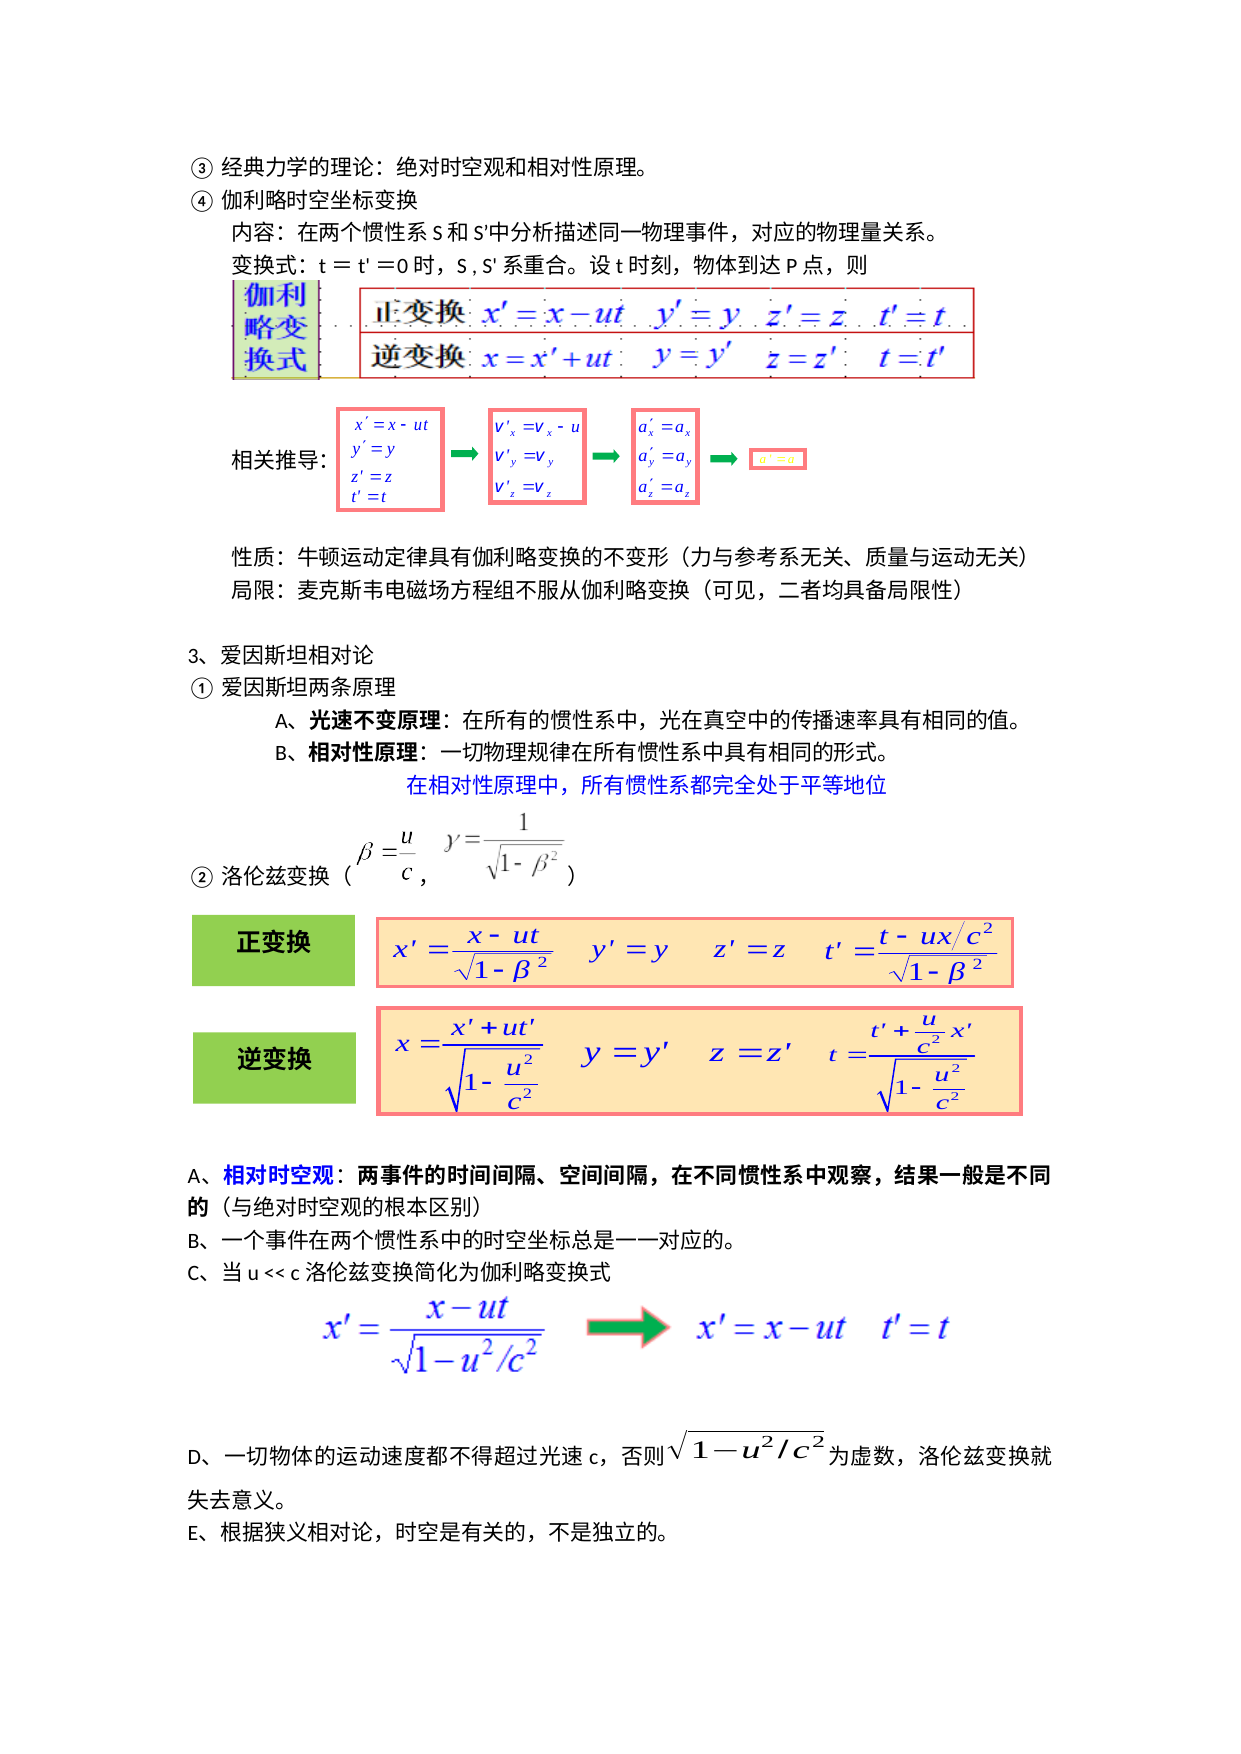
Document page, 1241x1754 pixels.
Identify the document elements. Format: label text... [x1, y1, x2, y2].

picture [231, 280, 976, 380]
list E、根据狭义相对论，时空是有关的，不是独立的。 [187, 1515, 1053, 1547]
list 相关推导： [445, 442, 488, 475]
list 相关推导： [636, 442, 695, 475]
list C、当u << c 洛伦兹变换简化为伽利略变换式 [187, 1255, 1053, 1287]
list 相关推导： [340, 442, 440, 475]
list 性质：牛顿运动定律具有伽利略变换的不变形（力与参考系无关、质量与运动无关） [187, 540, 1053, 572]
picture [273, 1287, 1011, 1394]
list A、相对时空观：两事件的时间间隔、空间间隔，在不同惯性系中观察，结果一般是不同的（与绝对时空观的根本区别） [187, 1157, 1053, 1222]
list 爱因斯坦相对论 [187, 637, 1053, 670]
list B、一个事件在两个惯性系中的时空坐标总是一一对应的。 [187, 1222, 1053, 1255]
list 内容：在两个惯性系S和S’中分析描述同一物理事件，对应的物理量关系。 [187, 215, 1053, 247]
list 变换式：t ＝ t' ＝0 时，S , S' 系重合。设t 时刻，物体到达 P 点，则 [187, 247, 1053, 280]
list 相关推导： [187, 442, 336, 475]
list D、一切物体的运动速度都不得超过光速c，否则为虚数，洛伦兹变换就失去意义。 [187, 1417, 1053, 1515]
list B、相对性原理：一切物理规律在所有惯性系中具有相同的形式。 [231, 735, 1053, 767]
list 相关推导： [700, 442, 1053, 475]
list ④伽利略时空坐标变换 [187, 182, 1053, 215]
list 在相对性原理中，所有惯性系都完全处于平等地位 [362, 767, 1053, 800]
list 局限：麦克斯韦电磁场方程组不服从伽利略变换（可见，二者均具备局限性） [187, 572, 1053, 605]
list 相关推导： [493, 442, 582, 475]
list 相关推导： [587, 442, 631, 475]
list A、光速不变原理：在所有的惯性系中，光在真空中的传播速率具有相同的值。 [231, 702, 1053, 735]
list ③经典力学的理论：绝对时空观和相对性原理。 [187, 150, 1053, 182]
list ①爱因斯坦两条原理 [187, 670, 1053, 702]
list ②洛伦兹变换（，） [187, 800, 1053, 897]
